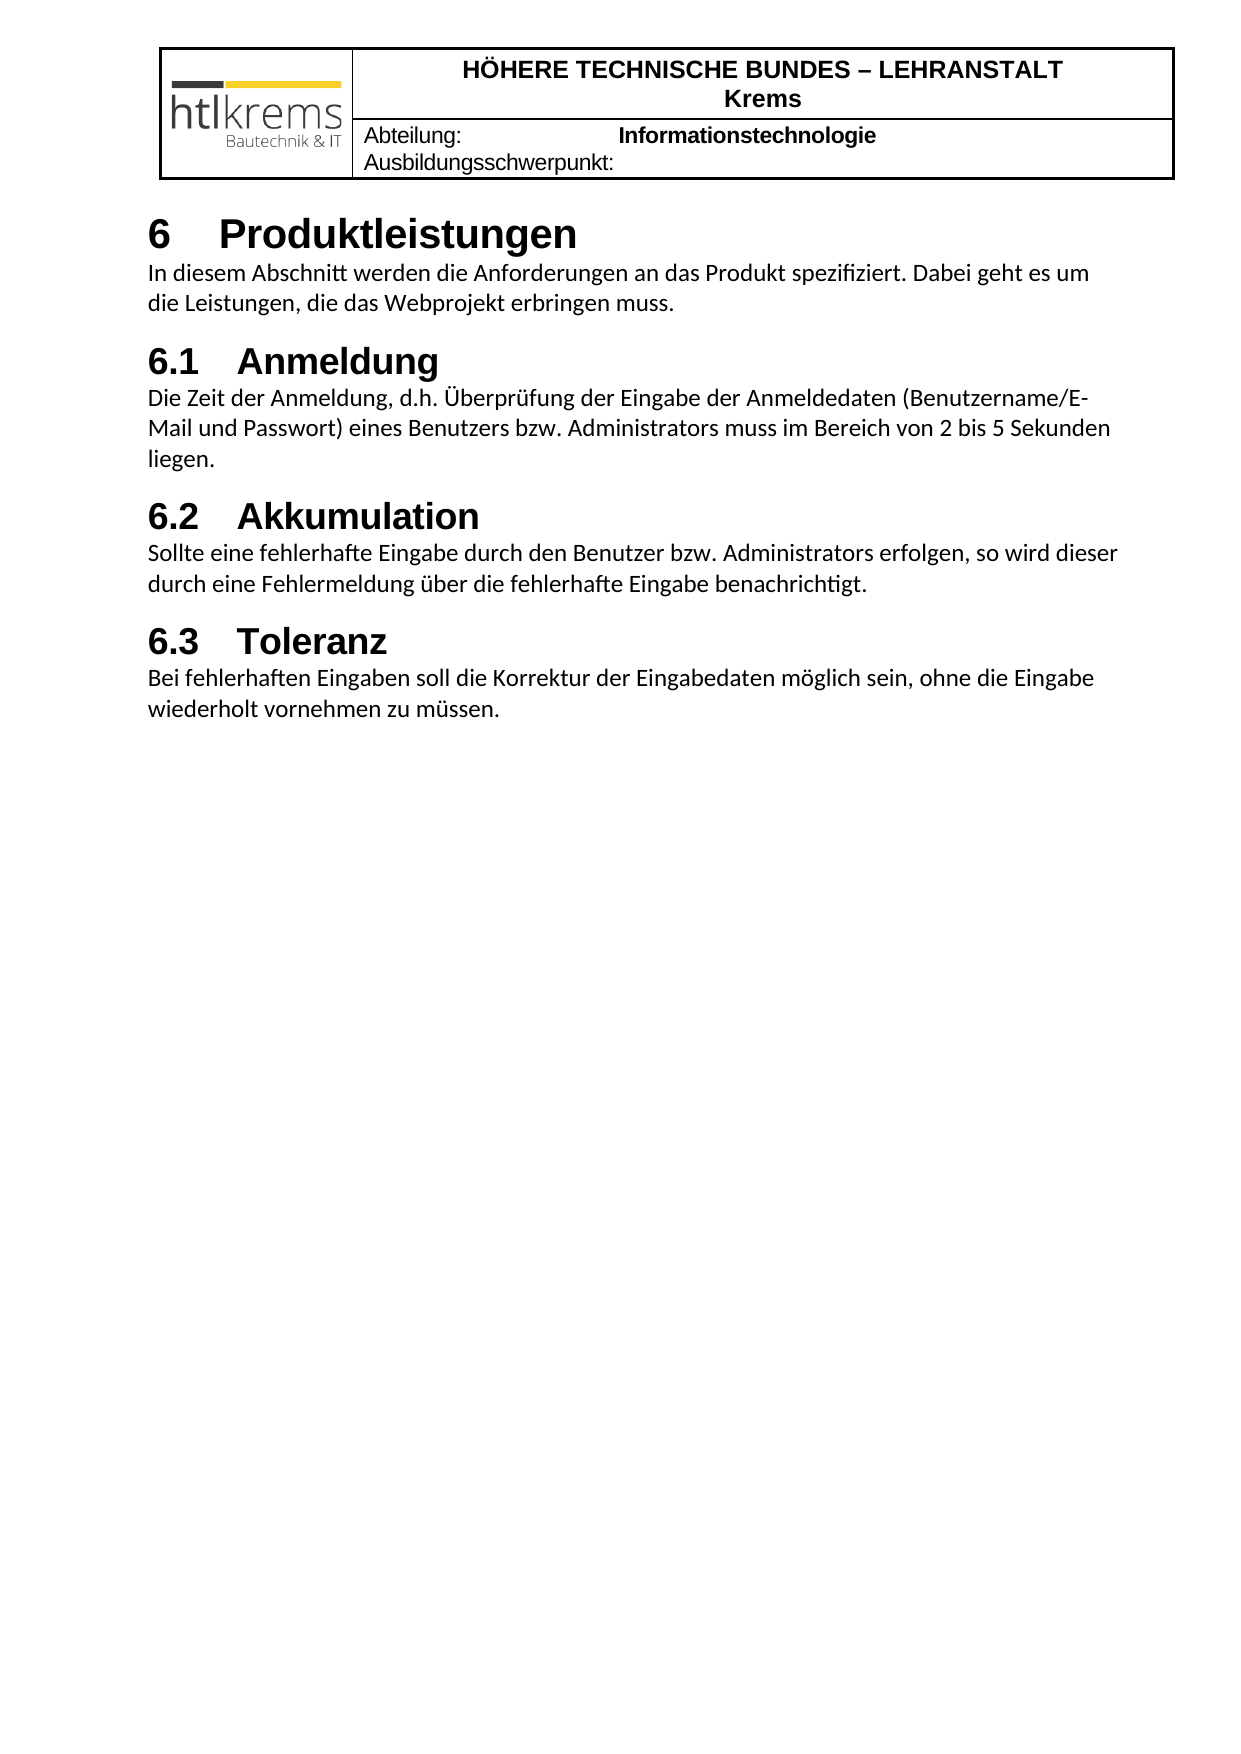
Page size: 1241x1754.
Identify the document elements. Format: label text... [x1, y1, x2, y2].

subtitle Produktleistungen [148, 209, 1122, 257]
subtitle Akkumulation [148, 494, 1122, 537]
text Bei fehlerhaften Eingaben soll die Korrektur der Eingabedaten möglich sein, ohne die Eingabe wiederholt vornehmen zu müssen. [148, 662, 1122, 723]
text Sollte eine fehlerhafte Eingabe durch den Benutzer bzw. Administrators erfolgen, so wird dieser durch eine Fehlermeldung über die fehlerhafte Eingabe benachrichtigt. [148, 537, 1122, 598]
subtitle Anmeldung [148, 339, 1122, 382]
text Die Zeit der Anmeldung, d.h. Überprüfung der Eingabe der Anmeldedaten (Benutzername/E-Mail und Passwort) eines Benutzers bzw. Administrators muss im Bereich von 2 bis 5 Sekunden liegen. [148, 382, 1122, 473]
text In diesem Abschnitt werden die Anforderungen an das Produkt spezifiziert. Dabei geht es um die Leistungen, die das Webprojekt erbringen muss. [148, 257, 1122, 318]
subtitle Toleranz [148, 619, 1122, 662]
picture [171, 81, 342, 147]
